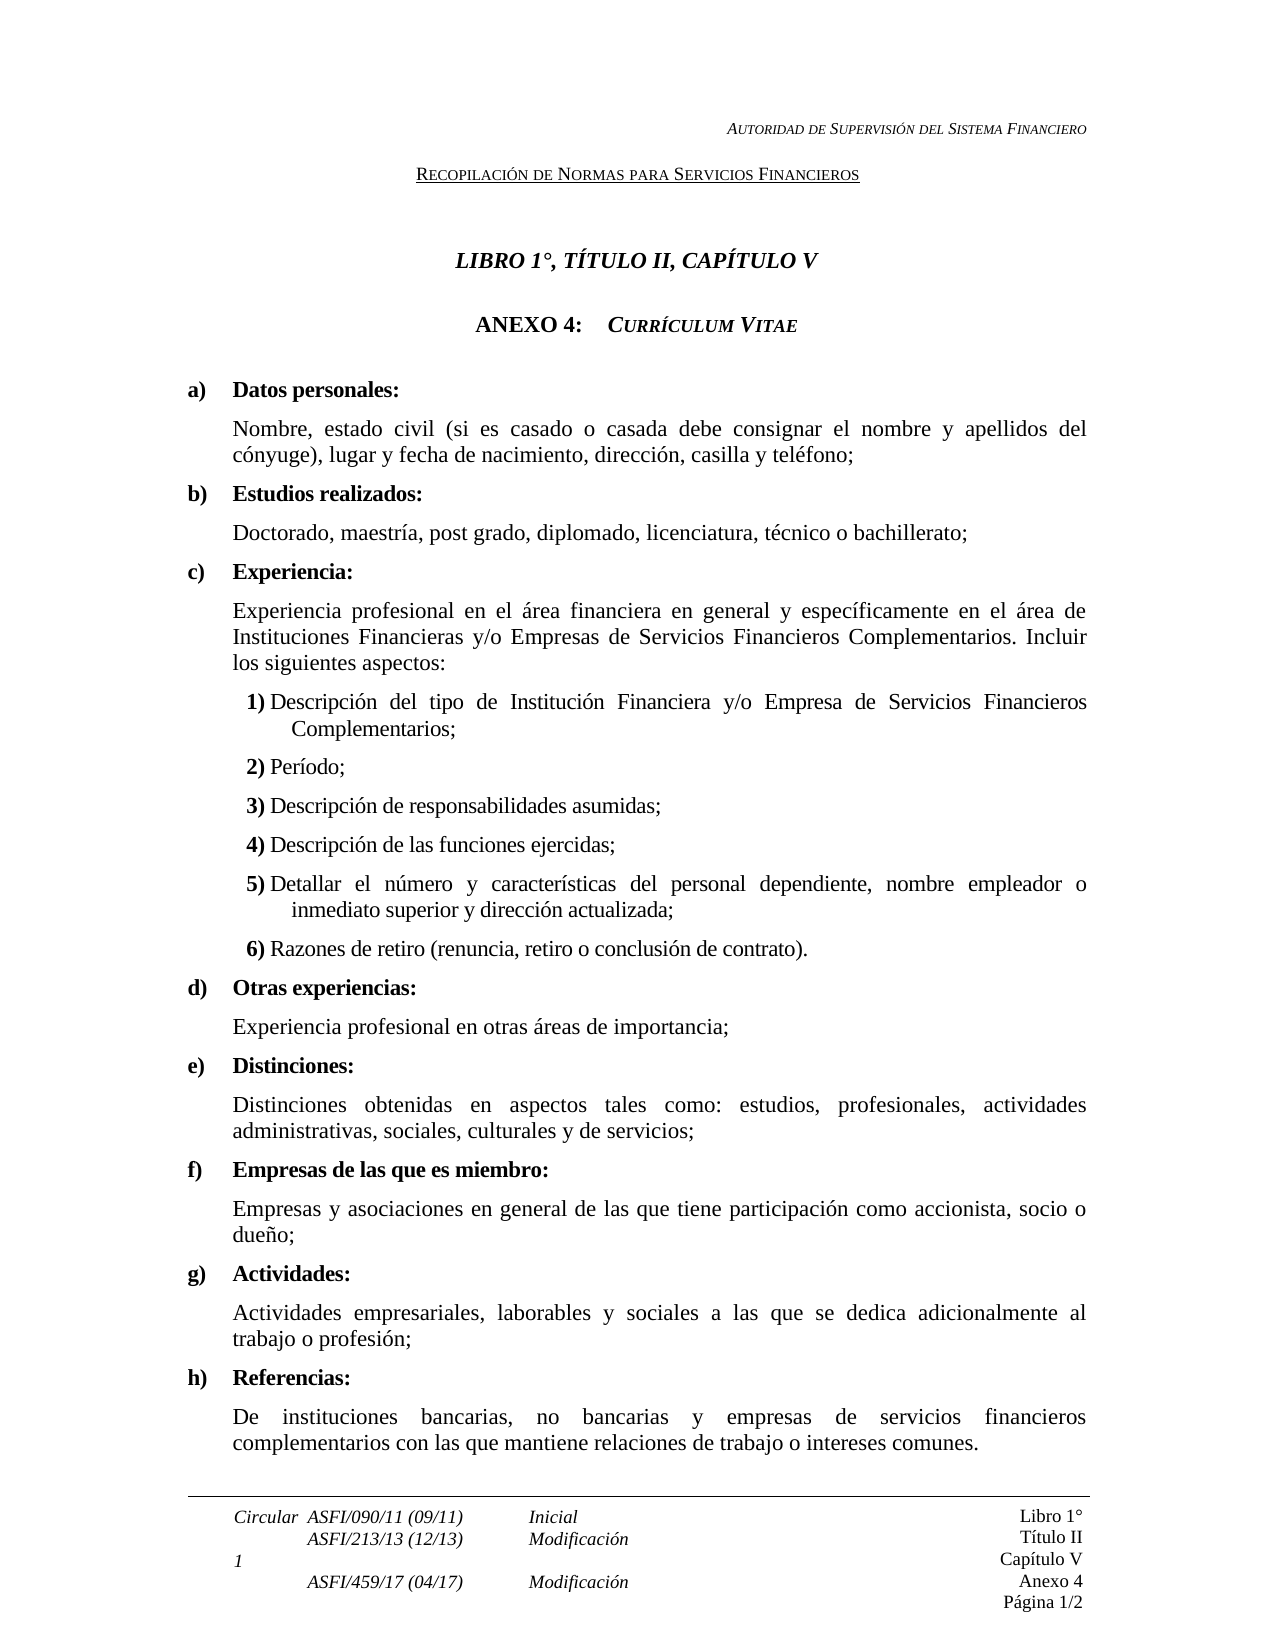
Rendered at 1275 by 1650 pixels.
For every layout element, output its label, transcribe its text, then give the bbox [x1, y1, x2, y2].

list Otras experiencias: [187, 974, 1088, 1000]
list Razones de retiro (renuncia, retiro o conclusión de contrato). [246, 935, 1088, 962]
text De instituciones bancarias, no bancarias y empresas de servicios financieros complementarios con las que mantiene relaciones de trabajo o intereses comunes. [187, 1403, 1088, 1456]
text Experiencia profesional en el área financiera en general y específicamente en el área de Instituciones Financieras y/o Empresas de Servicios Financieros Complementarios. Incluir los siguientes aspectos: [187, 597, 1088, 676]
list Estudios realizados: [187, 480, 1088, 506]
text Doctorado, maestría, post grado, diplomado, licenciatura, técnico o bachillerato; [187, 519, 1088, 545]
list Período; [246, 753, 1088, 780]
list Experiencia: [187, 558, 1088, 584]
subtitle ANEXO 4: Currículum Vitae [276, 311, 999, 337]
text Experiencia profesional en otras áreas de importancia; [187, 1013, 1088, 1039]
list Actividades: [187, 1260, 1088, 1286]
list Datos personales: [187, 376, 1088, 402]
list Referencias: [187, 1364, 1088, 1390]
list Distinciones: [187, 1052, 1088, 1078]
text Empresas y asociaciones en general de las que tiene participación como accionista, socio o dueño; [187, 1195, 1088, 1247]
list Empresas de las que es miembro: [187, 1156, 1088, 1182]
list Descripción del tipo de Institución Financiera y/o Empresa de Servicios Financieros Complementarios; [246, 688, 1088, 741]
text Distinciones obtenidas en aspectos tales como: estudios, profesionales, actividades administrativas, sociales, culturales y de servicios; [187, 1091, 1088, 1143]
list Descripción de las funciones ejercidas; [246, 831, 1088, 857]
subtitle LIBRO 1°, TÍTULO II, CAPÍTULO V [187, 247, 1088, 273]
list Descripción de responsabilidades asumidas; [246, 792, 1088, 819]
text Actividades empresariales, laborables y sociales a las que se dedica adicionalmente al trabajo o profesión; [187, 1299, 1088, 1351]
text Nombre, estado civil (si es casado o casada debe consignar el nombre y apellidos del cónyuge), lugar y fecha de nacimiento, dirección, casilla y teléfono; [187, 415, 1088, 468]
list Detallar el número y características del personal dependiente, nombre empleador o inmediato superior y dirección actualizada; [246, 870, 1088, 923]
